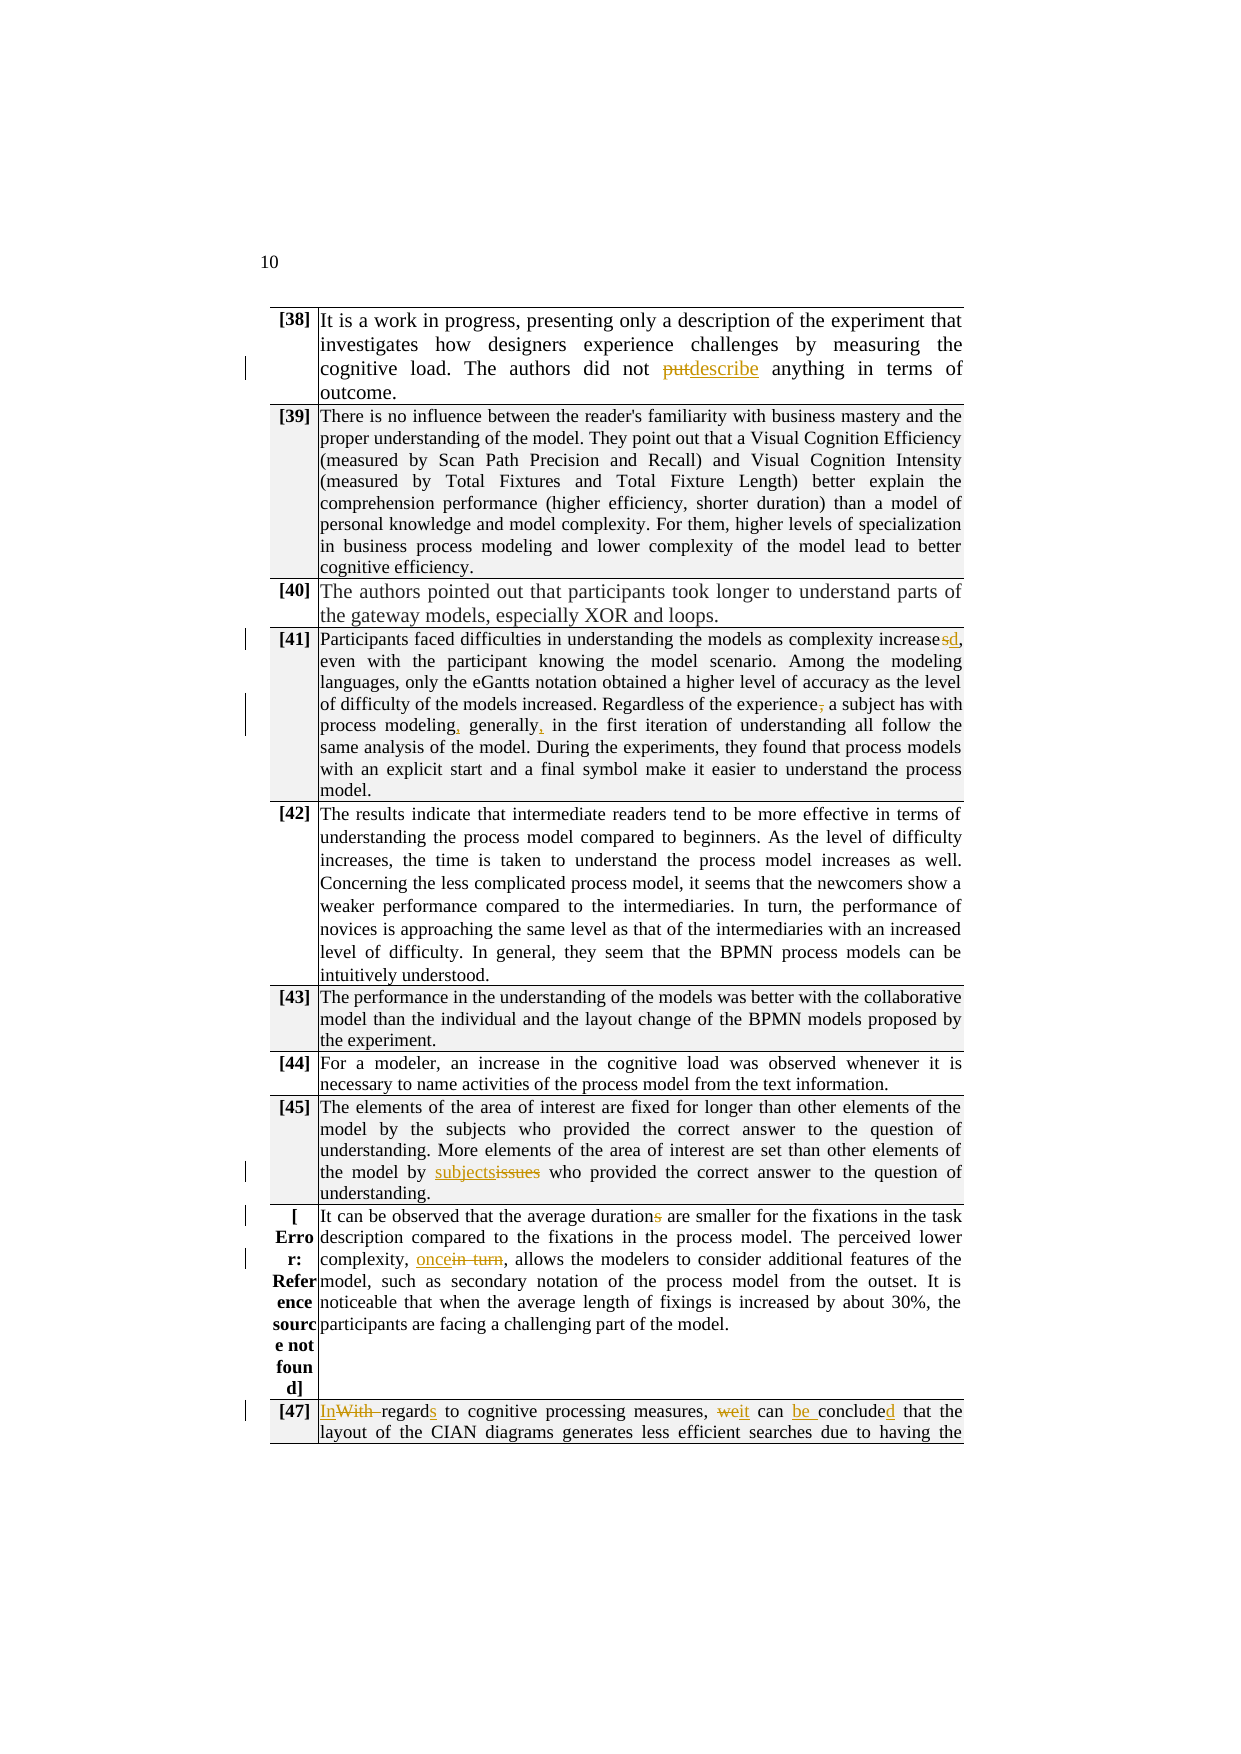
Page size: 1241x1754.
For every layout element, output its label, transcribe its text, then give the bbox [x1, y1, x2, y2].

table_cell The performance in the understanding of the models was better with the collaborative model than the individual and the layout change of the BPMN models proposed by the experiment. [319, 986, 964, 1051]
table_cell For a modeler, an increase in the cognitive load was observed whenever it is necessary to name activities of the process model from the text information. [319, 1052, 964, 1095]
table_cell The elements of the area of interest are fixed for longer than other elements of the model by the subjects who provided the correct answer to the question of understanding. More elements of the area of interest are set than other elements of the model by who provided the correct answer to the question of understanding. [319, 1096, 964, 1204]
table_cell The results indicate that intermediate readers tend to be more effective in terms of understanding the process model compared to beginners. As the level of difficulty increases, the time is taken to understand the process model increases as well. Concerning the less complicated process model, it seems that the newcomers show a weaker performance compared to the intermediaries. In turn, the performance of novices is approaching the same level as that of the intermediaries with an increased level of difficulty. In general, they seem that the BPMN process models can be intuitively understood. [319, 802, 964, 985]
table_cell There is no influence between the reader's familiarity with business mastery and the proper understanding of the model. They point out that a Visual Cognition Efficiency (measured by Scan Path Precision and Recall) and Visual Cognition Intensity (measured by Total Fixtures and Total Fixture Length) better explain the comprehension performance (higher efficiency, shorter duration) than a model of personal knowledge and model complexity. For them, higher levels of specialization in business process modeling and lower complexity of the model lead to better cognitive efficiency. [319, 405, 964, 578]
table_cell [319, 1400, 964, 1443]
table_cell It is a work in progress, presenting only a description of the experiment that investigates how designers experience challenges by measuring the cognitive load. The authors did not anything in terms of outcome. [319, 308, 964, 404]
table_cell It can be observed that the average duration are smaller for the fixations in the task description compared to the fixations in the process model. The perceived lower complexity, , allows the modelers to consider additional features of the model, such as secondary notation of the process model from the outset. It is noticeable that when the average length of fixings is increased by about 30%, the participants are facing a challenging part of the model. [319, 1205, 964, 1399]
table_cell Participants faced difficulties in understanding the models as complexity increase, even with the participant knowing the model scenario. Among the modeling languages, only the eGantts notation obtained a higher level of accuracy as the level of difficulty of the models increased. Regardless of the experience a subject has with process modeling generally in the first iteration of understanding all follow the same analysis of the model. During the experiments, they found that process models with an explicit start and a final symbol make it easier to understand the process model. [319, 628, 964, 801]
table_cell The authors pointed out that participants took longer to understand parts of the gateway models, especially XOR and loops. [319, 579, 964, 627]
